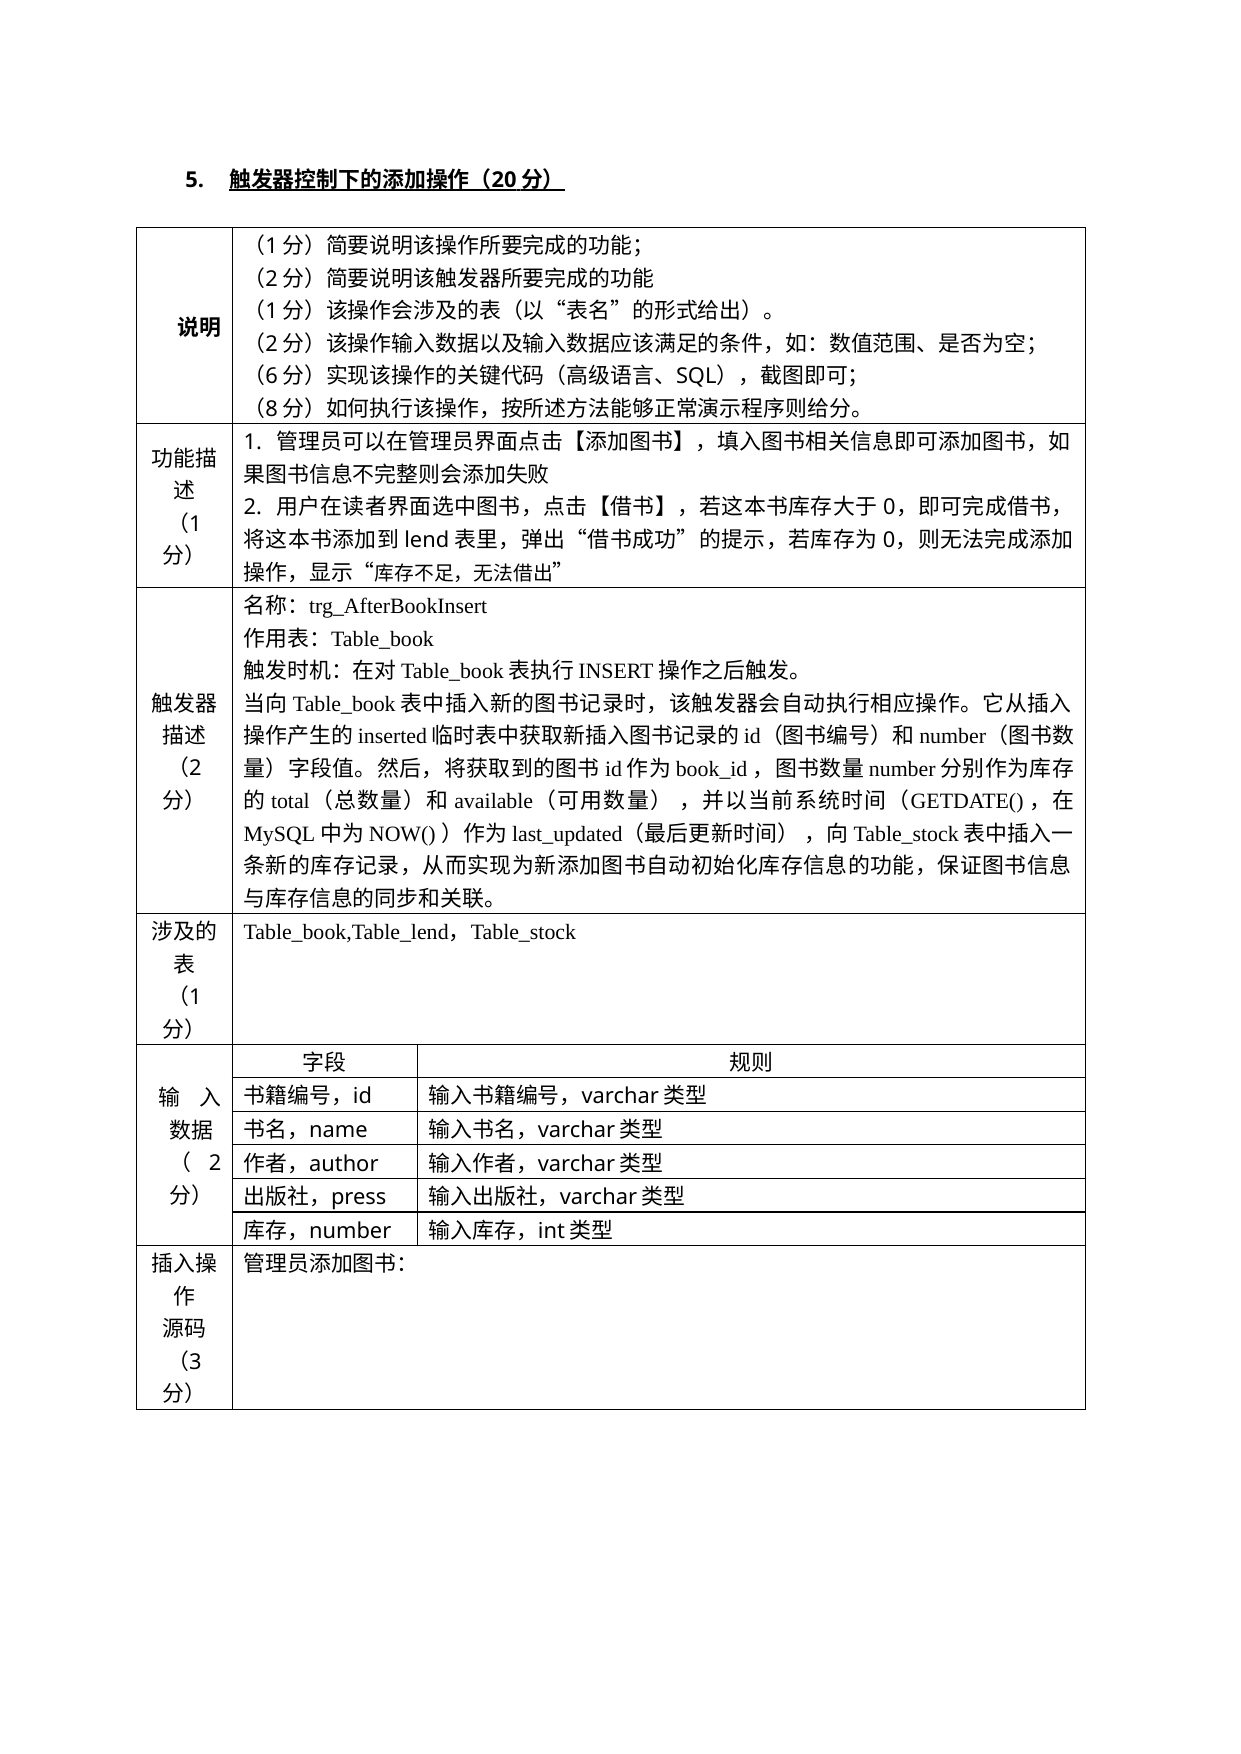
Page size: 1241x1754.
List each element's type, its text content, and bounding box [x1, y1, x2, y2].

table_cell 触发器描述 （2分） [137, 588, 232, 913]
table_cell 管理员可以在管理员界面点击【添加图书】，填入图书相关信息即可添加图书，如果图书信息不完整则会添加失败 用户在读者界面选中图书，点击【借书】，若这本书库存大于0，即可完成借书，将这本书添加到lend表里，弹出“借书成功”的提示，若库存为0，则无法完成添加操作，显示“库存不足，无法借出” [233, 424, 1085, 587]
table_cell 字段 [233, 1045, 417, 1077]
table_header 说明 [137, 228, 232, 423]
table_cell 名称：trg_AfterBookInsert 作用表：Table_book 触发时机：在对Table_book表执行INSERT操作之后触发。 当向Table_book表中插入新的图书记录时，该触发器会自动执行相应操作。它从插入操作产生的inserted临时表中获取新插入图书记录的id（图书编号）和number（图书数量）字段值。然后，将获取到的图书id作为book_id ，图书数量number分别作为库存的total（总数量）和available（可用数量） ，并以当前系统时间（GETDATE() ，在 MySQL 中为NOW() ）作为last_updated（最后更新时间） ，向Table_stock表中插入一条新的库存记录，从而实现为新添加图书自动初始化库存信息的功能，保证图书信息与库存信息的同步和关联。 [233, 588, 1085, 913]
table_cell 插入操作 源码 （3分） [137, 1246, 232, 1408]
table_cell 输入书籍编号，varchar类型 [418, 1078, 1085, 1111]
table_cell 功能描述 （1分） [137, 424, 232, 587]
table_header （1分）简要说明该操作所要完成的功能； （2分）简要说明该触发器所要完成的功能 （1分）该操作会涉及的表（以“表名”的形式给出）。 （2分）该操作输入数据以及输入数据应该满足的条件，如：数值范围、是否为空； （6分）实现该操作的关键代码（高级语言、SQL），截图即可； （8分）如何执行该操作，按所述方法能够正常演示程序则给分。 [233, 228, 1085, 423]
table_cell 库存，number [233, 1213, 417, 1245]
table_cell 输入作者，varchar类型 [418, 1145, 1085, 1178]
table_cell Table_book,Table_lend，Table_stock [233, 914, 1085, 1044]
table_cell 出版社，press [233, 1179, 417, 1211]
list 触发器控制下的添加操作（20分） [185, 162, 1092, 194]
table_cell 规则 [418, 1045, 1085, 1077]
table_cell 输入书名，varchar类型 [418, 1112, 1085, 1144]
table_cell 涉及的表 （1分） [137, 914, 232, 1044]
table_cell 书籍编号，id [233, 1078, 417, 1111]
table_cell 作者，author [233, 1145, 417, 1178]
table_cell 输入出版社，varchar类型 [418, 1179, 1085, 1211]
table_cell 输入数据 （2分） [137, 1045, 232, 1245]
table_cell 输入库存，int类型 [418, 1213, 1085, 1245]
table_cell 书名，name [233, 1112, 417, 1144]
table_cell 管理员添加图书： 用户借书： [233, 1246, 1085, 1408]
